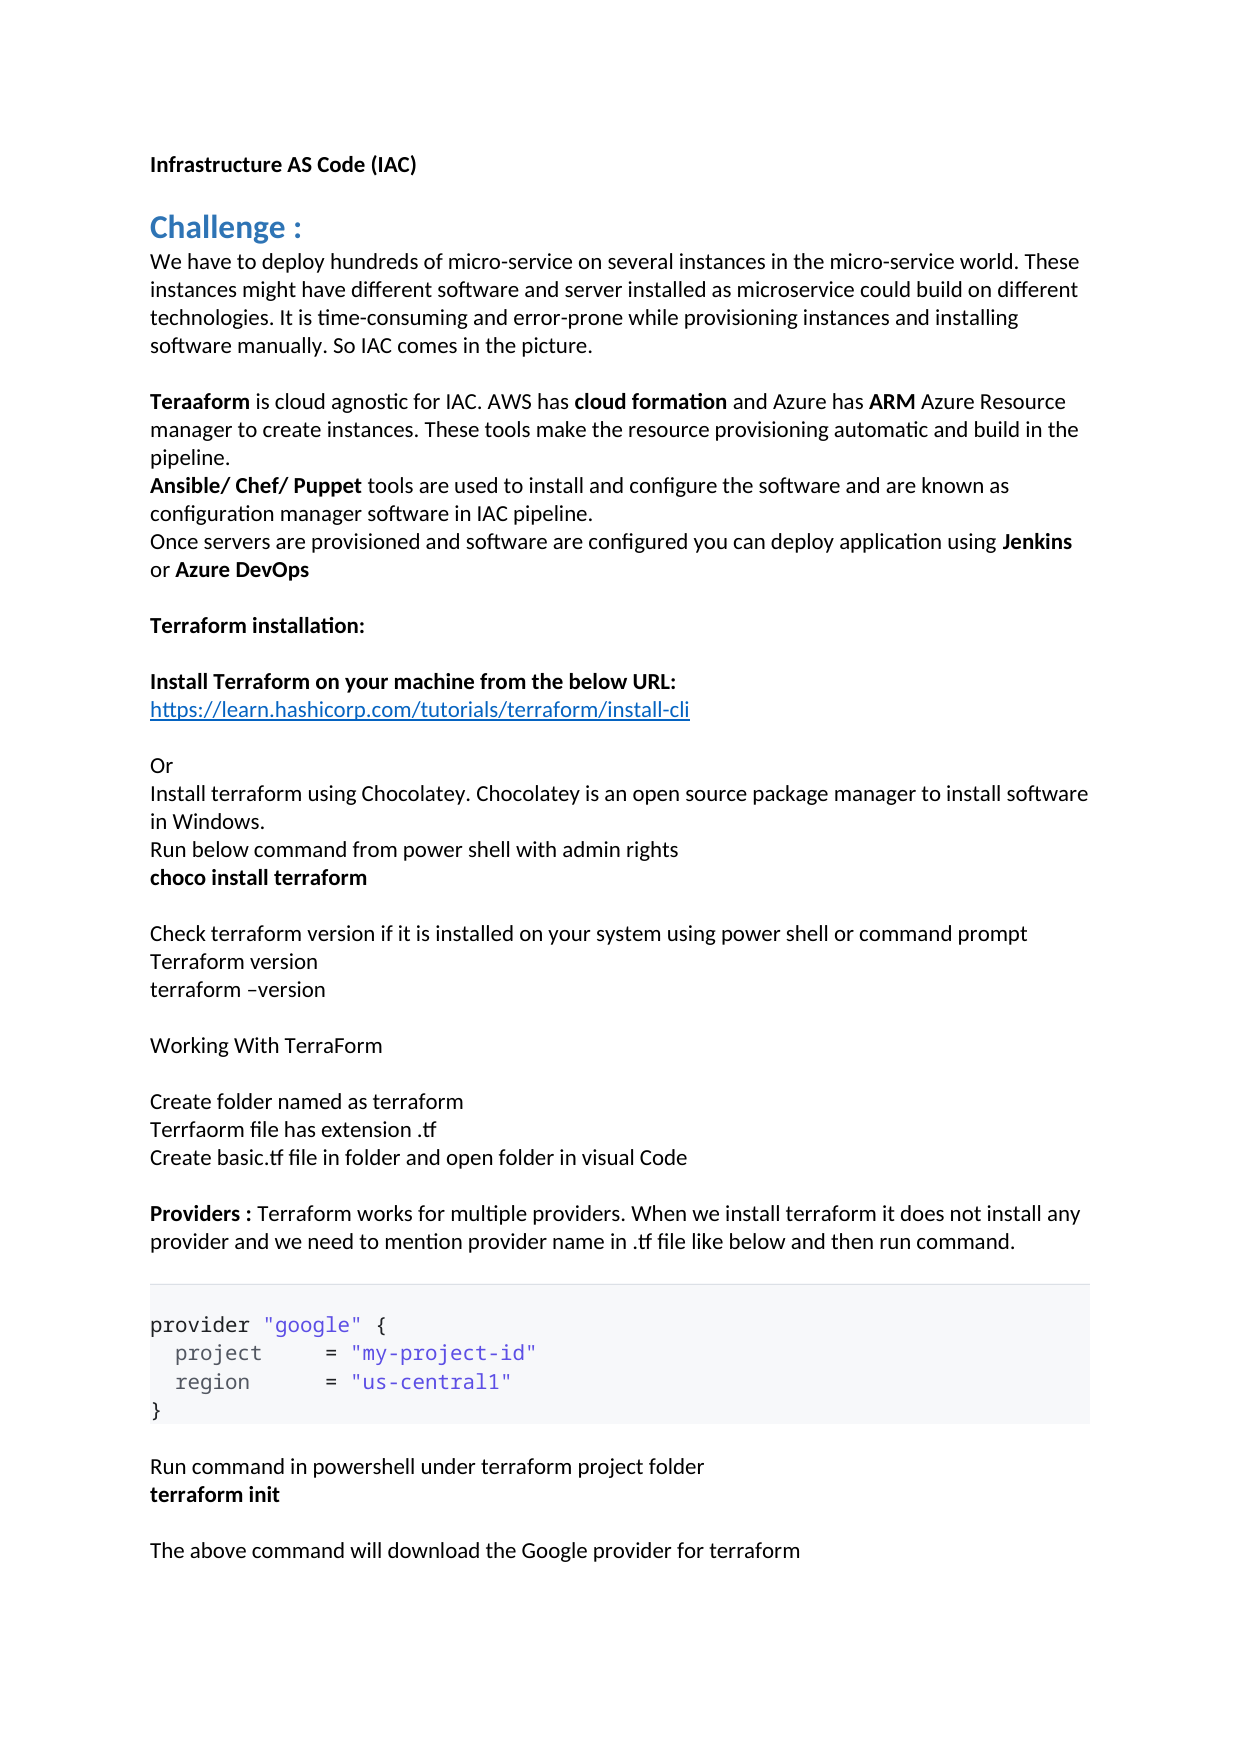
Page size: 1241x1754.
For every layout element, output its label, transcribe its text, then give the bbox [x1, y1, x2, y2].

text Check terraform version if it is installed on your system using power shell or command prompt [150, 919, 1090, 947]
text Or Install terraform using Chocolatey. Chocolatey is an open source package manager to install software in Windows. Run below command from power shell with admin rights choco install terraform [150, 751, 1090, 919]
text } [150, 1395, 1090, 1424]
text Run command in powershell under terraform project folder terraform init [150, 1424, 1090, 1508]
text Working With TerraForm Create folder named as terraform Terrfaorm file has extension .tf Create basic.tf file in folder and open folder in visual Code [150, 1031, 1090, 1171]
text Infrastructure AS Code (IAC) Challenge : We have to deploy hundreds of micro-service on several instances in the micro-service world. These instances might have different software and server installed as microservice could build on different technologies. It is time-consuming and error-prone while provisioning instances and installing software manually. So IAC comes in the picture. Teraaform is cloud agnostic for IAC. AWS has cloud formation and Azure has ARM Azure Resource manager to create instances. These tools make the resource provisioning automatic and build in the pipeline. Ansible/ Chef/ Puppet tools are used to install and configure the software and are known as configuration manager software in IAC pipeline. Once servers are provisioned and software are configured you can deploy application using Jenkins or Azure DevOps [150, 150, 1090, 583]
text The above command will download the Google provider for terraform [150, 1536, 1090, 1564]
text project = "my-project-id" [150, 1338, 1090, 1367]
text region = "us-central1" [150, 1367, 1090, 1395]
text Terraform version terraform –version [150, 947, 1090, 1003]
text Terraform installation: Install Terraform on your machine from the below URL: https://learn.hashicorp.com/tutorials/terraform/install-cli [150, 611, 1090, 723]
text Providers : Terraform works for multiple providers. When we install terraform it does not install any provider and we need to mention provider name in .tf file like below and then run command. [150, 1199, 1090, 1256]
text provider "google" { [150, 1285, 1090, 1338]
